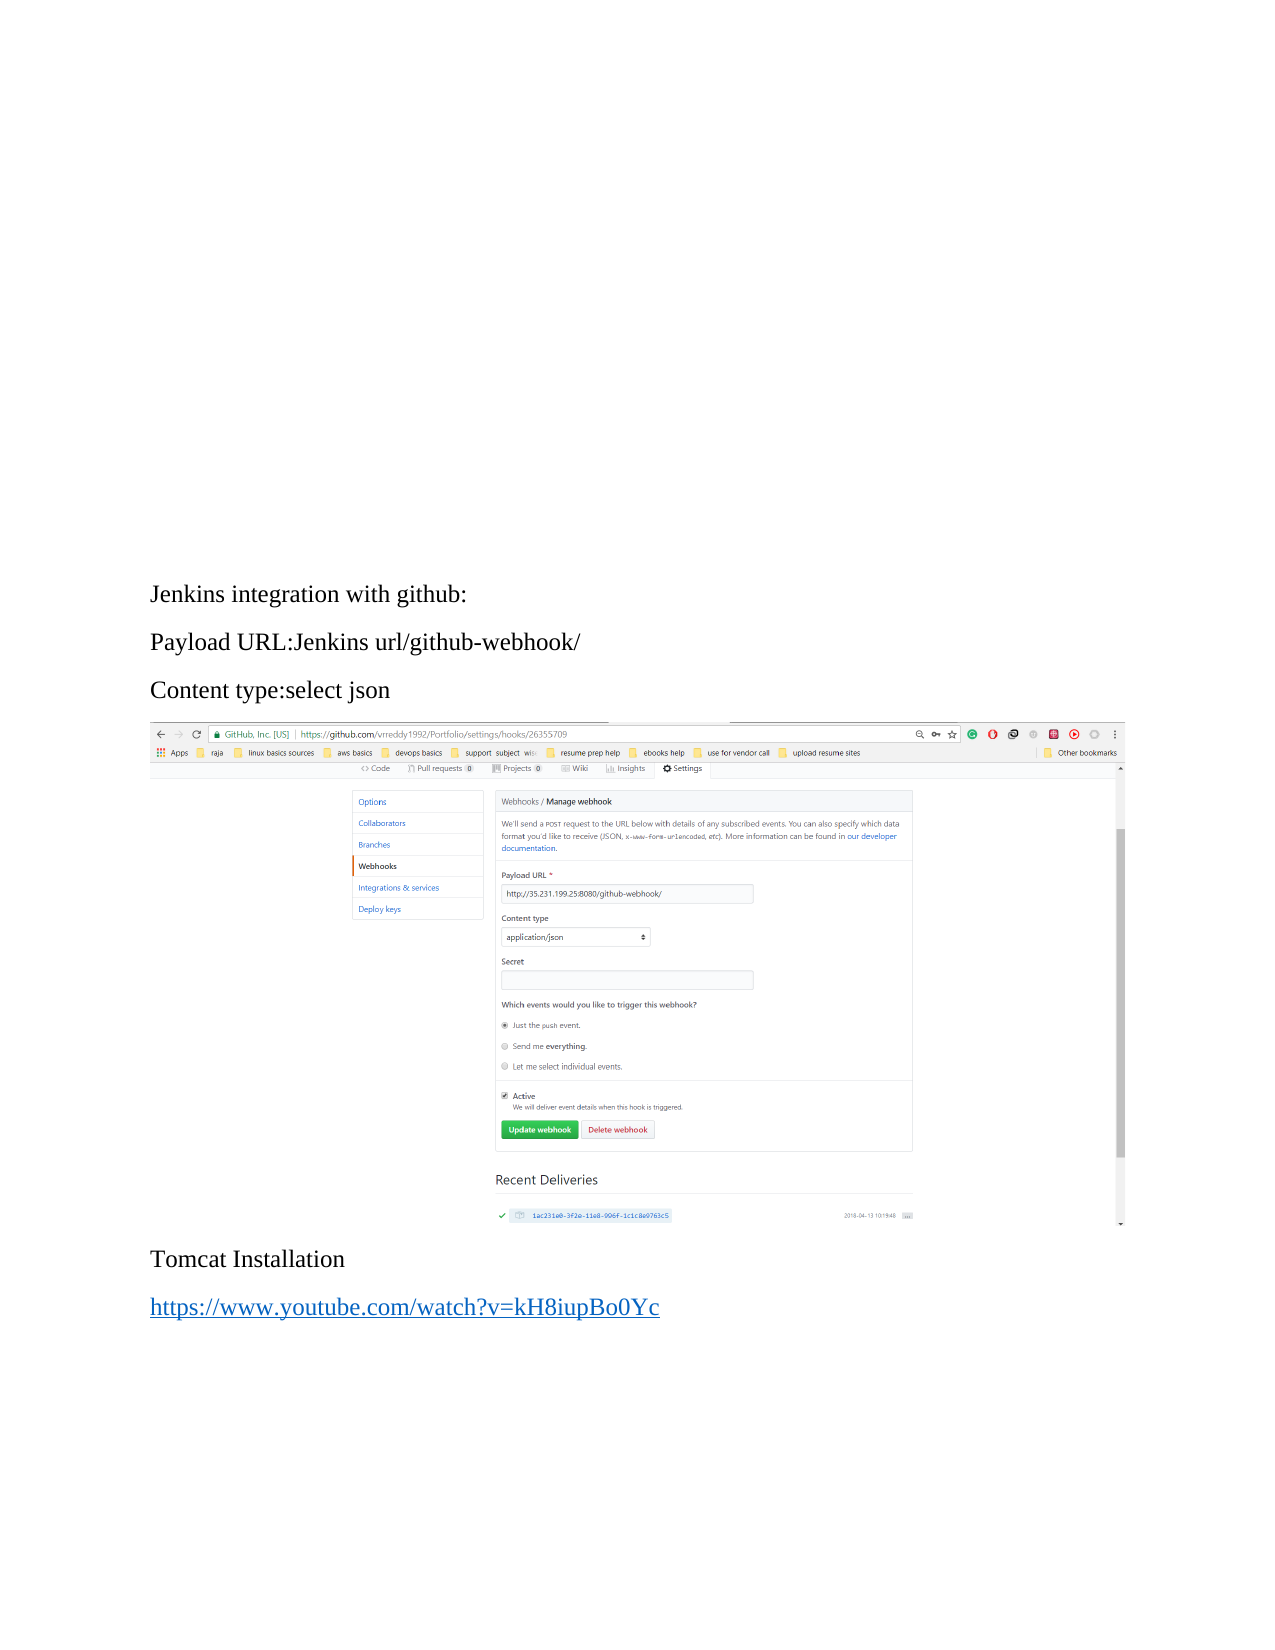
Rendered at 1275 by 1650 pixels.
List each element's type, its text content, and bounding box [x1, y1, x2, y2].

text https://www.youtube.com/watch?v=kH8iupBo0Yc [150, 1292, 1125, 1321]
text Content type:select json [150, 675, 1125, 703]
text Tomcat Installation [150, 1244, 1125, 1273]
text Payload URL:Jenkins url/github-webhook/ [150, 627, 1125, 656]
text Jenkins integration with github: [150, 579, 1125, 608]
picture [150, 722, 1125, 1226]
